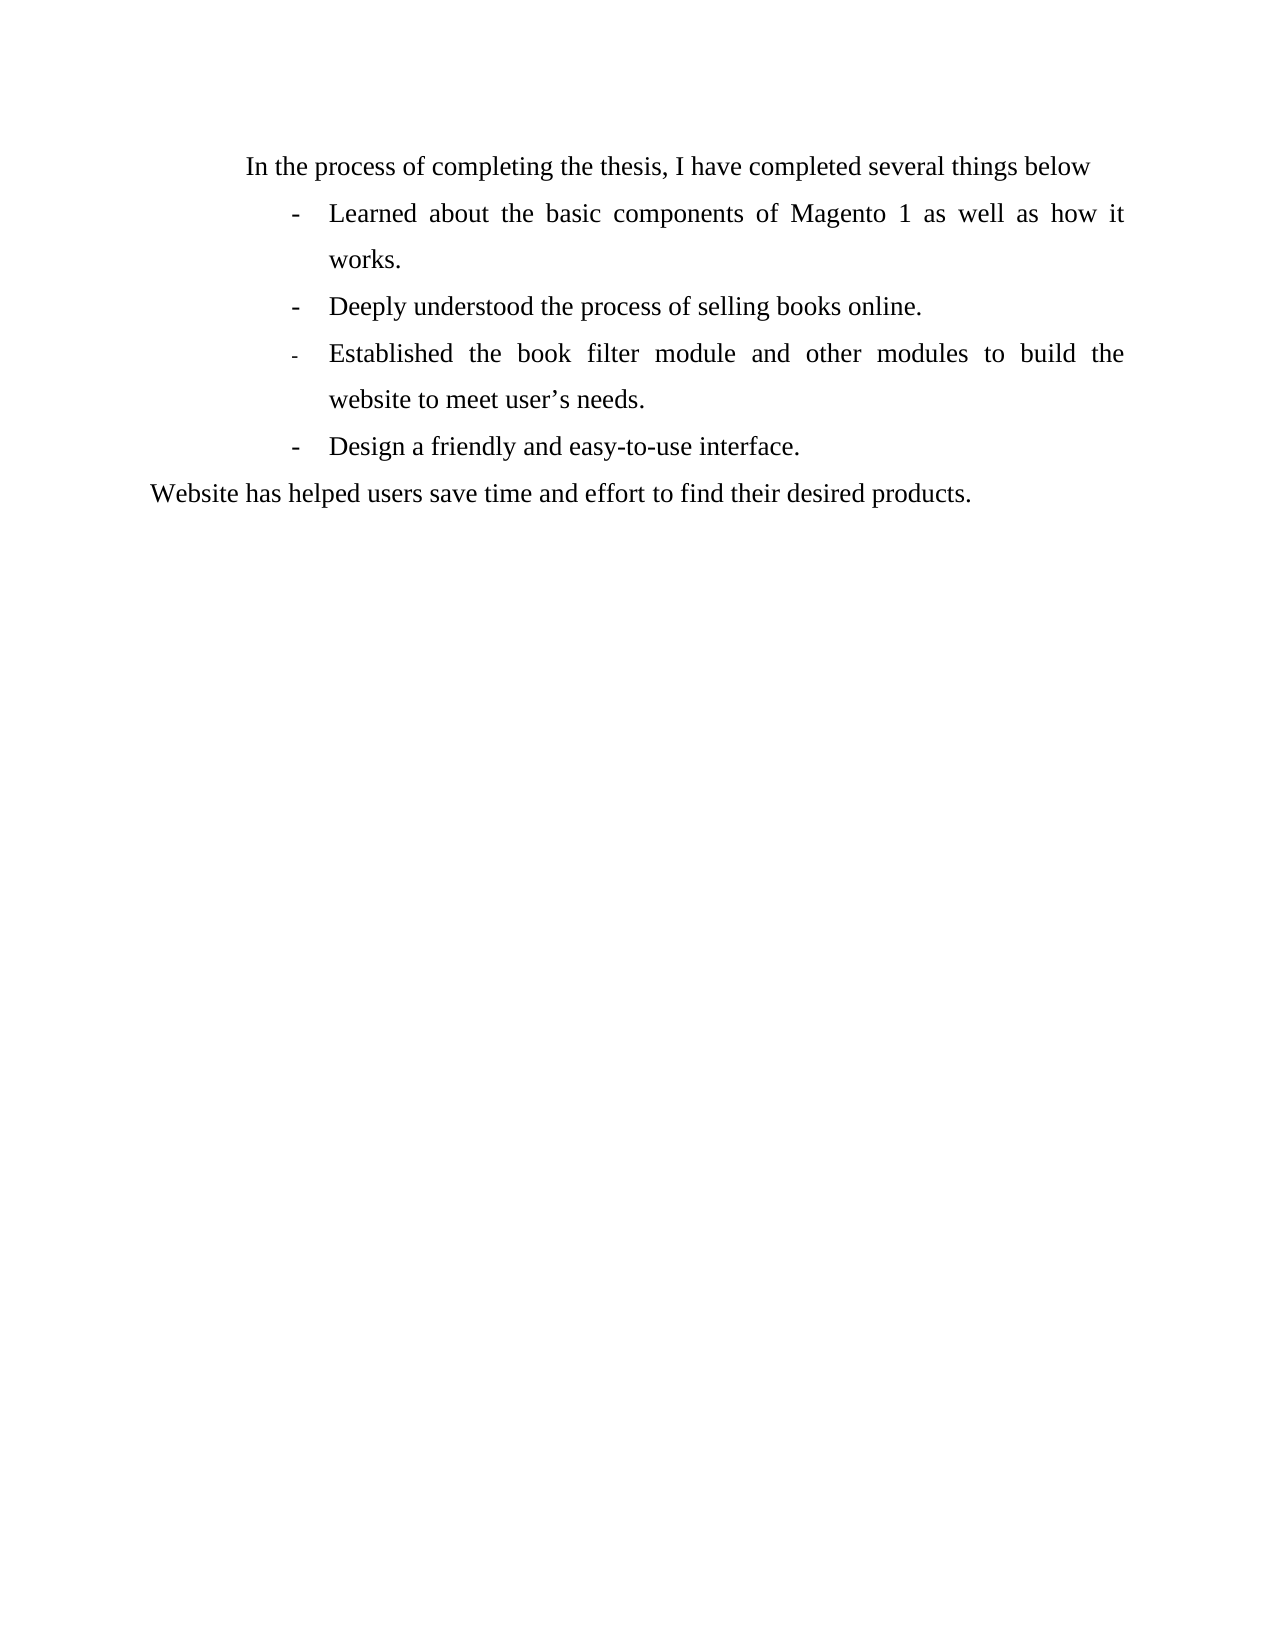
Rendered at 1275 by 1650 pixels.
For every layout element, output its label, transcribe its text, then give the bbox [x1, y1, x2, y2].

text In the process of completing the thesis, I have completed several things below [150, 150, 1125, 181]
list Established the book filter module and other modules to build the website to meet user’s needs. [291, 337, 1125, 414]
text Website has helped users save time and effort to find their desired products. [150, 477, 1125, 508]
list Learned about the basic components of Magento 1 as well as how it works. [291, 197, 1125, 274]
list Deeply understood the process of selling books online. [291, 290, 1125, 321]
list Design a friendly and easy-to-use interface. [291, 430, 1125, 461]
